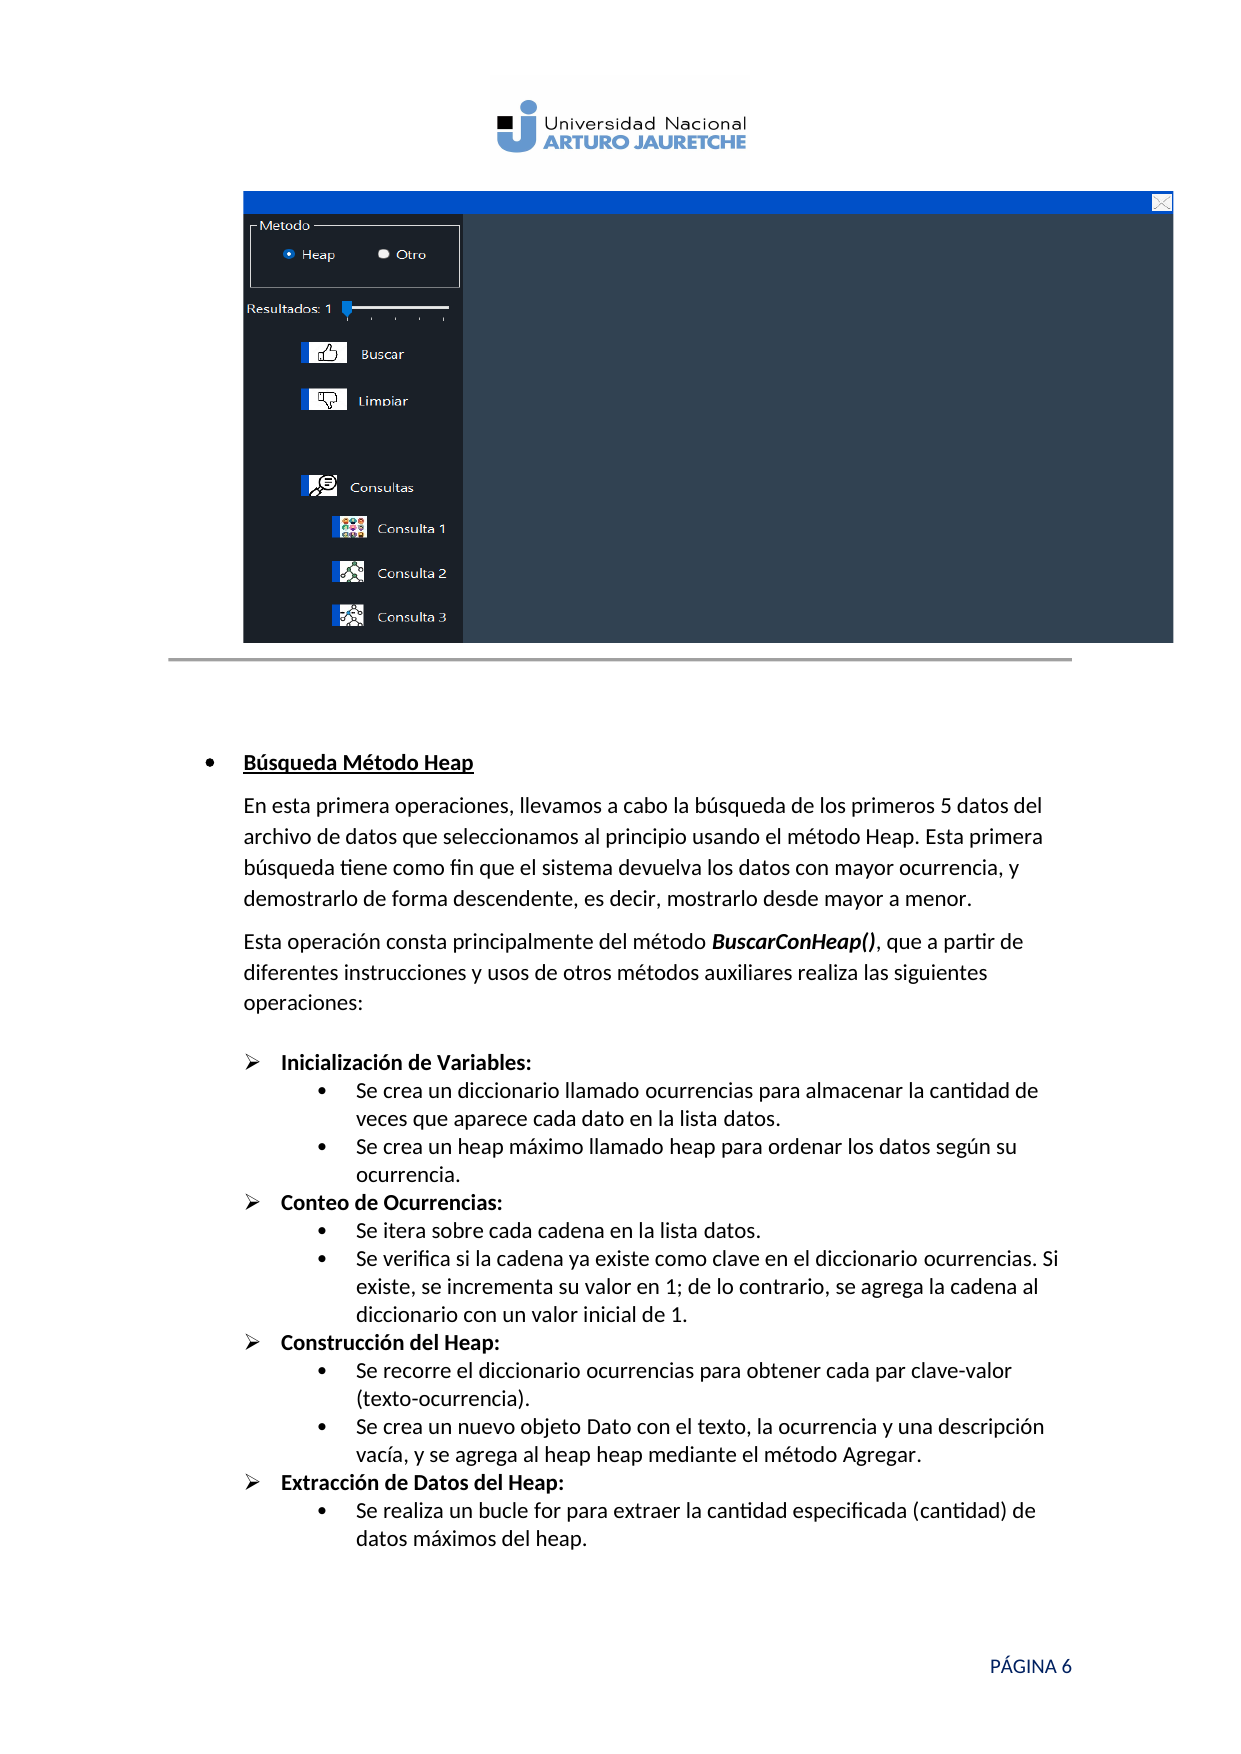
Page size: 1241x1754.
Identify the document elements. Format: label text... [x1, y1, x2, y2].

list Conteo de Ocurrencias: [243, 1188, 1072, 1216]
list Se crea un heap máximo llamado heap para ordenar los datos según su ocurrencia. [318, 1132, 1072, 1188]
text En esta primera operaciones, llevamos a cabo la búsqueda de los primeros 5 datos del archivo de datos que seleccionamos al principio usando el método Heap. Esta primera búsqueda tiene como fin que el sistema devuelva los datos con mayor ocurrencia, y demostrarlo de forma descendente, es decir, mostrarlo desde mayor a menor. [243, 791, 1072, 912]
list Se recorre el diccionario ocurrencias para obtener cada par clave-valor (texto-ocurrencia). [318, 1356, 1072, 1412]
list Se itera sobre cada cadena en la lista datos. [318, 1216, 1072, 1244]
list Se realiza un bucle for para extraer la cantidad especificada (cantidad) de datos máximos del heap. [318, 1497, 1072, 1553]
list Se crea un nuevo objeto Dato con el texto, la ocurrencia y una descripción vacía, y se agrega al heap heap mediante el método Agregar. [318, 1412, 1072, 1468]
text Esta operación consta principalmente del método BuscarConHeap(), que a partir de diferentes instrucciones y usos de otros métodos auxiliares realiza las siguientes operaciones: [243, 927, 1072, 1016]
list Se crea un diccionario llamado ocurrencias para almacenar la cantidad de veces que aparece cada dato en la lista datos. [318, 1076, 1072, 1132]
list Inicialización de Variables: [243, 1048, 1072, 1076]
picture [243, 75, 1174, 643]
list Extracción de Datos del Heap: [243, 1468, 1072, 1497]
list Construcción del Heap: [243, 1328, 1072, 1356]
list Se verifica si la cadena ya existe como clave en el diccionario ocurrencias. Si existe, se incrementa su valor en 1; de lo contrario, se agrega la cadena al diccionario con un valor inicial de 1. [318, 1244, 1072, 1328]
list Búsqueda Método Heap [206, 748, 1072, 776]
